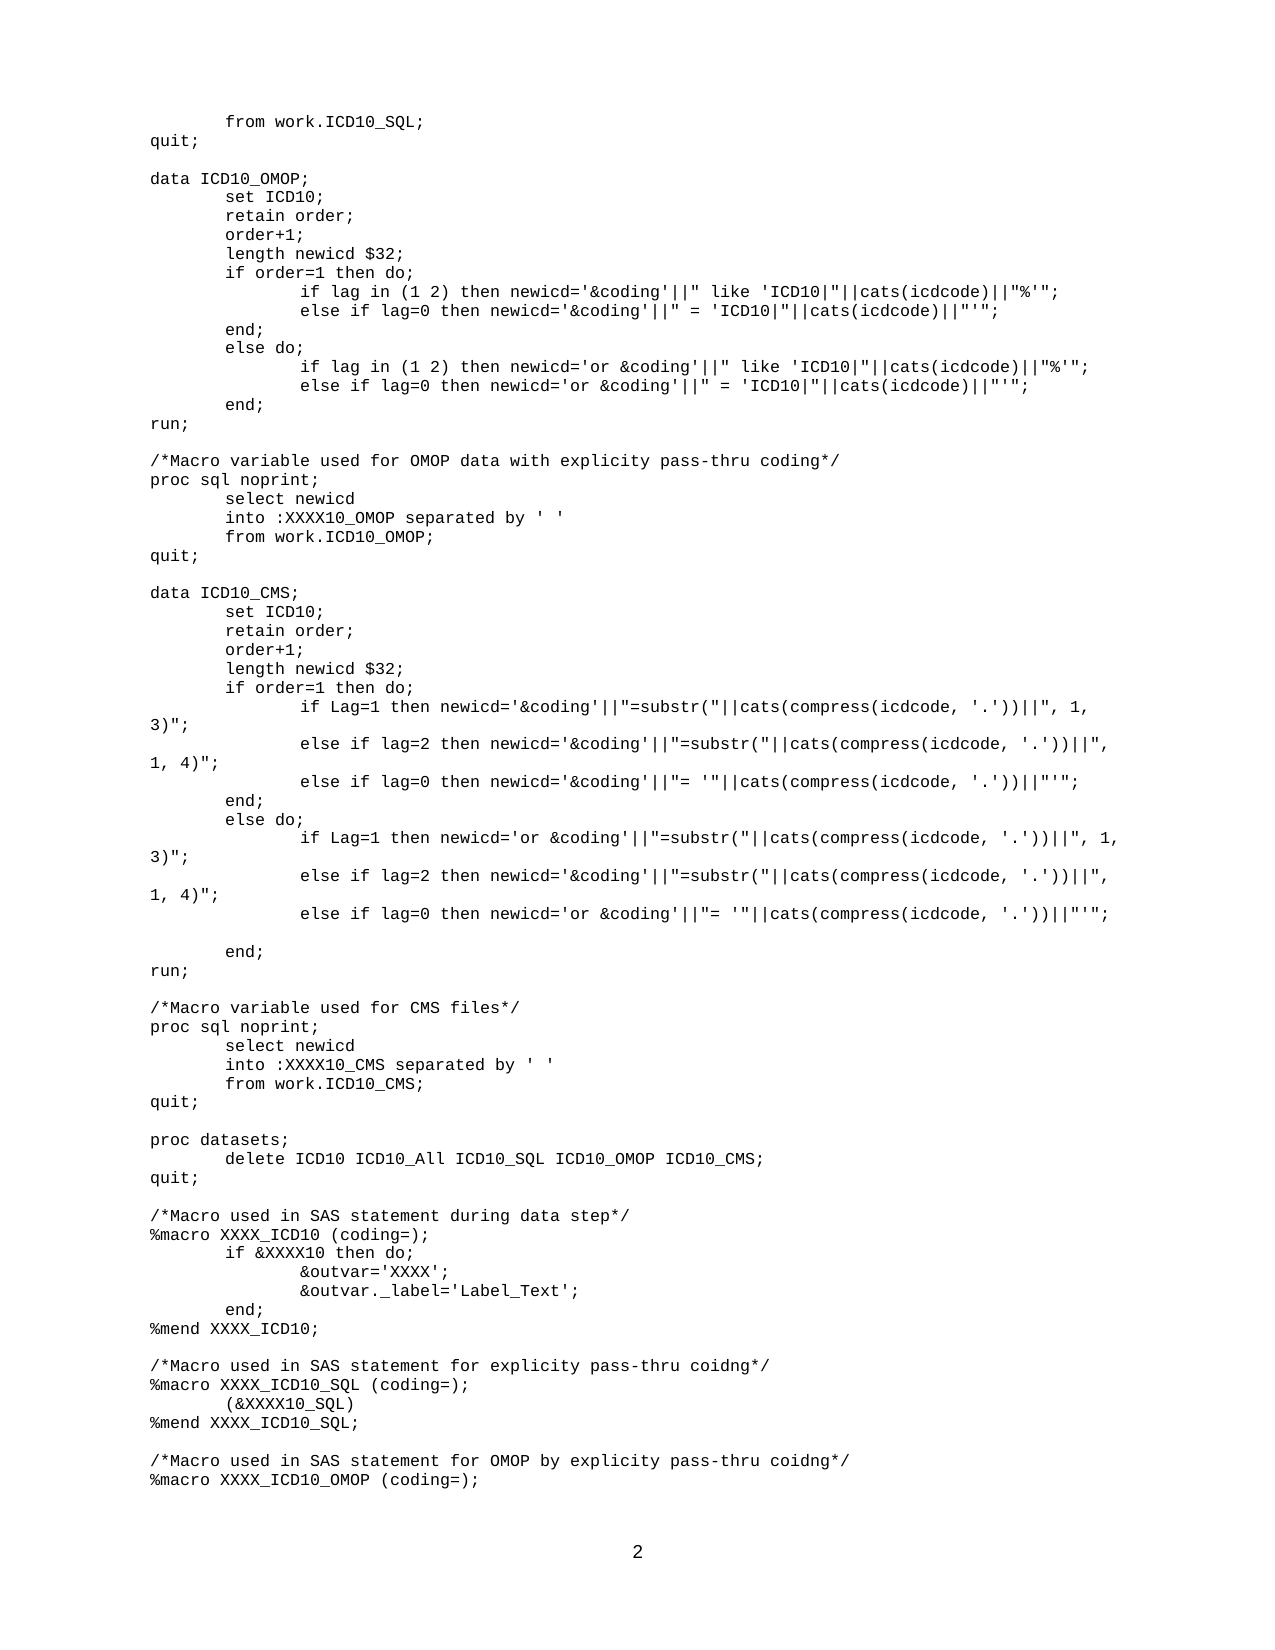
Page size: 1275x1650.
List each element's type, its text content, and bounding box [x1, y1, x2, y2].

text if lag in (1 2) then newicd='&coding'||" like 'ICD10|"||cats(icdcode)||"%'"; [150, 283, 1125, 302]
text order+1; [150, 642, 1125, 660]
text if order=1 then do; [150, 264, 1125, 283]
text /*Macro used in SAS statement for OMOP by explicity pass-thru coidng*/ [150, 1452, 1125, 1471]
text else if lag=0 then newicd='or &coding'||" = 'ICD10|"||cats(icdcode)||"'"; [150, 378, 1125, 396]
text into :XXXX10_OMOP separated by ' ' [150, 509, 1125, 528]
text quit; [150, 1169, 1125, 1188]
text if Lag=1 then newicd='&coding'||"=substr("||cats(compress(icdcode, '.'))||", 1, 3)"; [150, 698, 1125, 736]
text if &XXXX10 then do; [150, 1245, 1125, 1264]
text quit; [150, 1094, 1125, 1113]
text else if lag=0 then newicd='&coding'||"= '"||cats(compress(icdcode, '.'))||"'"; [150, 773, 1125, 792]
text proc datasets; [150, 1132, 1125, 1151]
text quit; [150, 132, 1125, 151]
text length newicd $32; [150, 660, 1125, 679]
text /*Macro variable used for OMOP data with explicity pass-thru coding*/ [150, 453, 1125, 472]
text /*Macro used in SAS statement during data step*/ [150, 1207, 1125, 1226]
text from work.ICD10_OMOP; [150, 528, 1125, 547]
text delete ICD10 ICD10_All ICD10_SQL ICD10_OMOP ICD10_CMS; [150, 1151, 1125, 1169]
text &outvar._label='Label_Text'; [150, 1283, 1125, 1301]
text from work.ICD10_CMS; [150, 1075, 1125, 1094]
text retain order; [150, 623, 1125, 642]
text data ICD10_OMOP; [150, 170, 1125, 189]
text end; [150, 792, 1125, 811]
text length newicd $32; [150, 246, 1125, 264]
text select newicd [150, 1037, 1125, 1056]
text %macro XXXX_ICD10_OMOP (coding=); [150, 1471, 1125, 1490]
text /*Macro variable used for CMS files*/ [150, 1000, 1125, 1019]
text else if lag=2 then newicd='&coding'||"=substr("||cats(compress(icdcode, '.'))||", 1, 4)"; [150, 736, 1125, 773]
text into :XXXX10_CMS separated by ' ' [150, 1056, 1125, 1075]
text else do; [150, 340, 1125, 359]
text else if lag=2 then newicd='&coding'||"=substr("||cats(compress(icdcode, '.'))||", 1, 4)"; [150, 868, 1125, 906]
text end; [150, 1301, 1125, 1320]
text if order=1 then do; [150, 679, 1125, 698]
text set ICD10; [150, 604, 1125, 623]
text if lag in (1 2) then newicd='or &coding'||" like 'ICD10|"||cats(icdcode)||"%'"; [150, 359, 1125, 378]
text run; [150, 415, 1125, 434]
text end; [150, 321, 1125, 340]
text retain order; [150, 208, 1125, 227]
text &outvar='XXXX'; [150, 1264, 1125, 1283]
text set ICD10; [150, 189, 1125, 208]
text (&XXXX10_SQL) [150, 1396, 1125, 1414]
text quit; [150, 547, 1125, 566]
text end; [150, 396, 1125, 415]
text else if lag=0 then newicd='&coding'||" = 'ICD10|"||cats(icdcode)||"'"; [150, 302, 1125, 321]
text proc sql noprint; [150, 472, 1125, 491]
text %mend XXXX_ICD10_SQL; [150, 1414, 1125, 1433]
text else do; [150, 811, 1125, 830]
text proc sql noprint; [150, 1019, 1125, 1037]
text data ICD10_CMS; [150, 585, 1125, 604]
text end; [150, 943, 1125, 962]
text %mend XXXX_ICD10; [150, 1320, 1125, 1339]
text from work.ICD10_SQL; [150, 114, 1125, 132]
text %macro XXXX_ICD10_SQL (coding=); [150, 1377, 1125, 1396]
text run; [150, 962, 1125, 981]
text else if lag=0 then newicd='or &coding'||"= '"||cats(compress(icdcode, '.'))||"'"; [150, 906, 1125, 943]
text if Lag=1 then newicd='or &coding'||"=substr("||cats(compress(icdcode, '.'))||", 1, 3)"; [150, 830, 1125, 868]
text %macro XXXX_ICD10 (coding=); [150, 1226, 1125, 1245]
text /*Macro used in SAS statement for explicity pass-thru coidng*/ [150, 1358, 1125, 1377]
text select newicd [150, 491, 1125, 509]
text order+1; [150, 227, 1125, 246]
